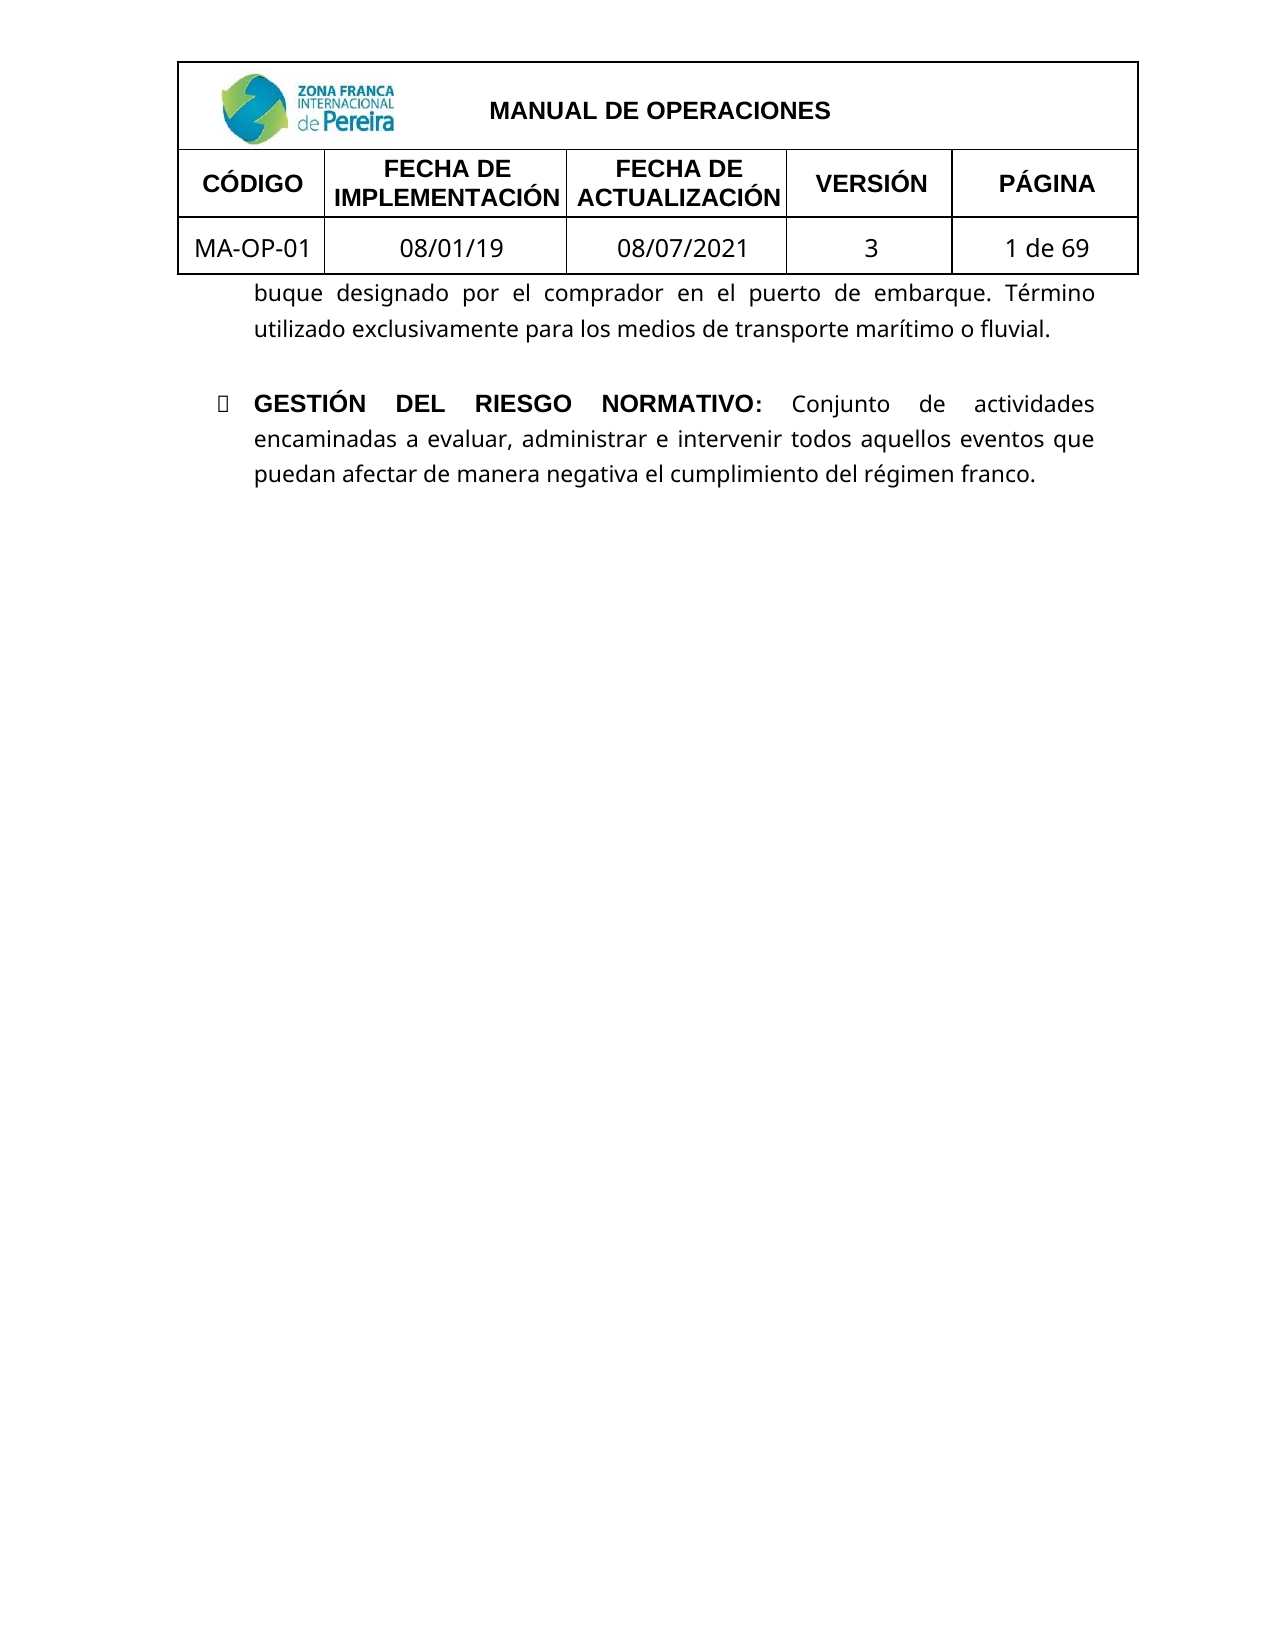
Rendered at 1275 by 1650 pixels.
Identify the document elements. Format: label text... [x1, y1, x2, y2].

list GESTIÓN DEL RIESGO NORMATIVO: Conjunto de actividades encaminadas a evaluar, administrar e intervenir todos aquellos eventos que puedan afectar de manera negativa el cumplimiento del régimen franco. [216, 388, 1095, 490]
picture [221, 69, 394, 148]
